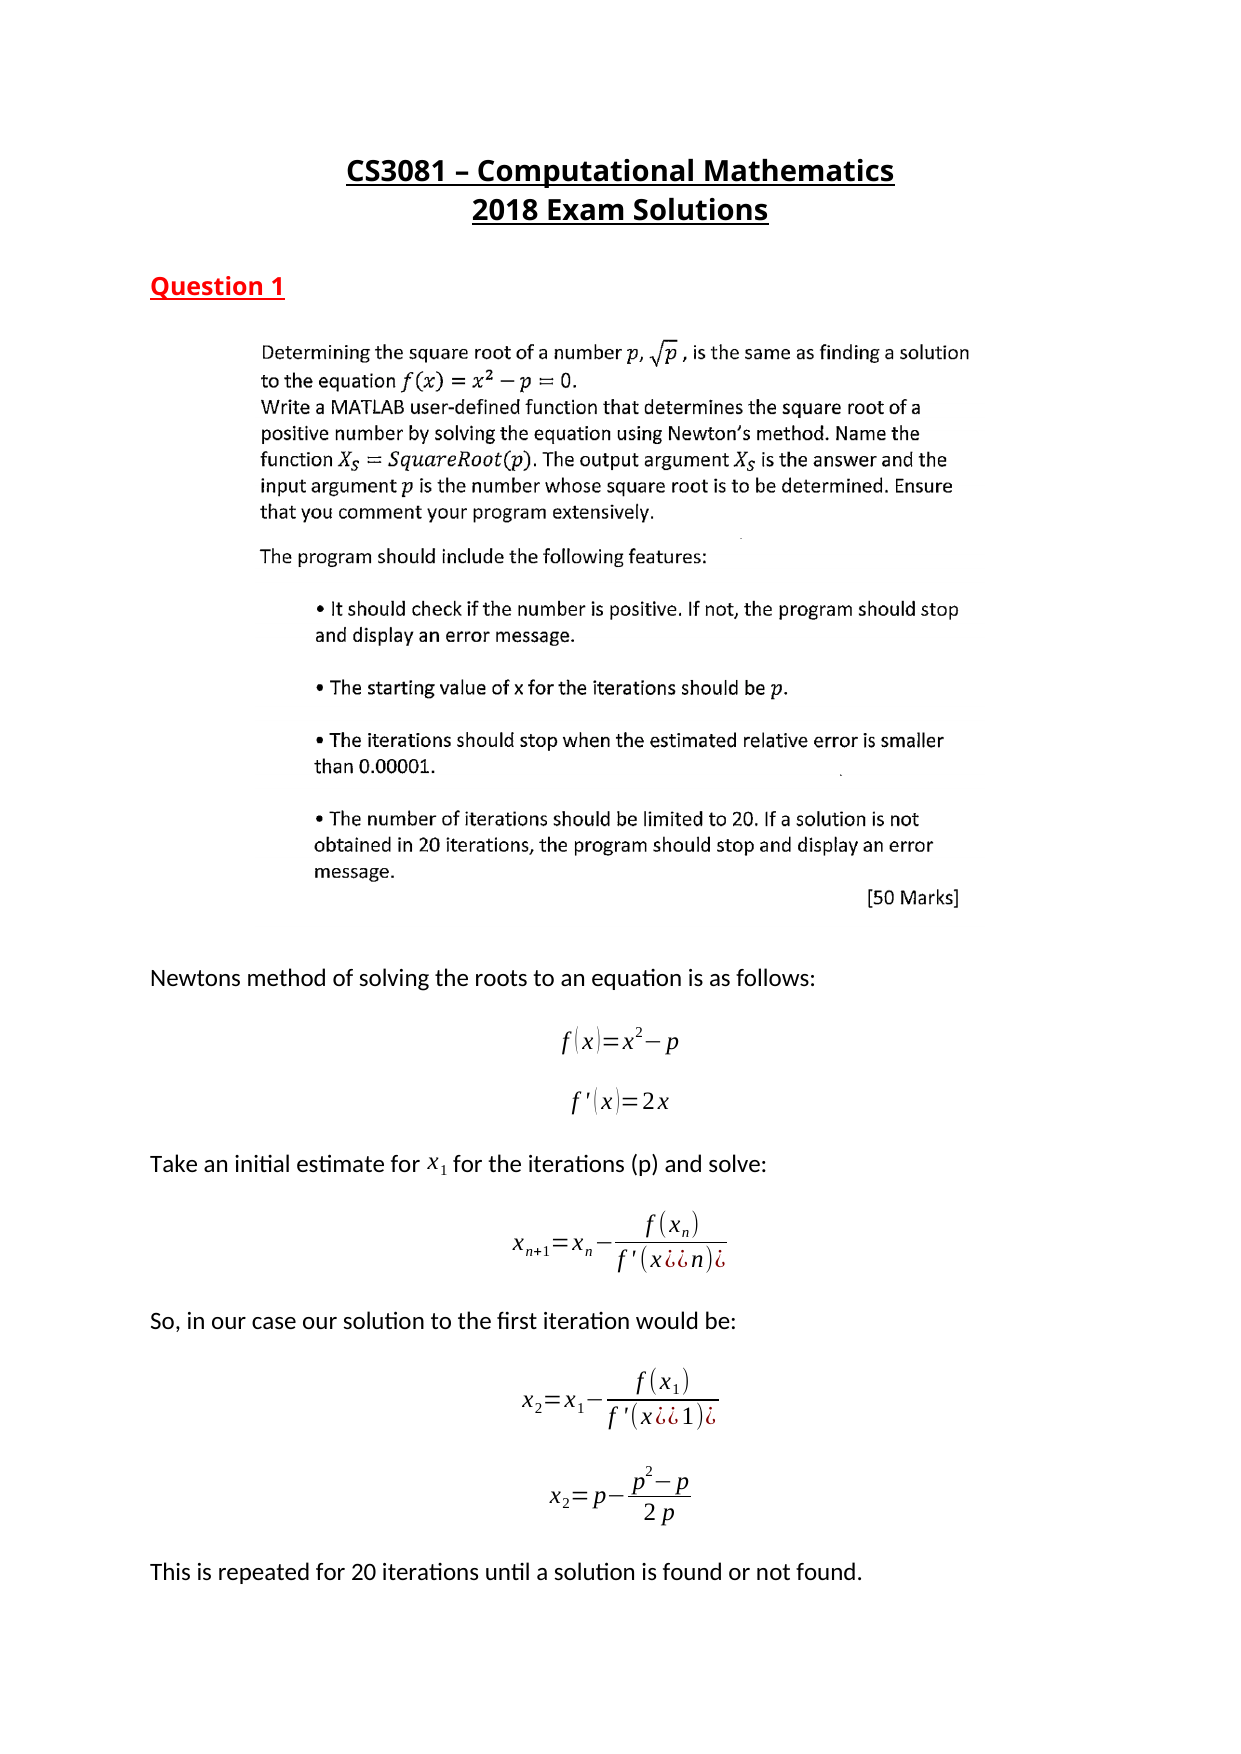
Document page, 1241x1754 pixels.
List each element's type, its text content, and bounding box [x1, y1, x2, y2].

text Question 1 [150, 269, 1090, 303]
text Newtons method of solving the roots to an equation is as follows: [150, 962, 1090, 993]
text Take an initial estimate for for the iterations (p) and solve: [150, 1147, 1090, 1179]
text CS3081 – Computational Mathematics [150, 150, 1090, 190]
text 2018 Exam Solutions [150, 190, 1090, 229]
picture [255, 333, 986, 932]
text This is repeated for 20 iterations until a solution is found or not found. [150, 1556, 1090, 1586]
text So, in our case our solution to the first iteration would be: [150, 1306, 1090, 1336]
